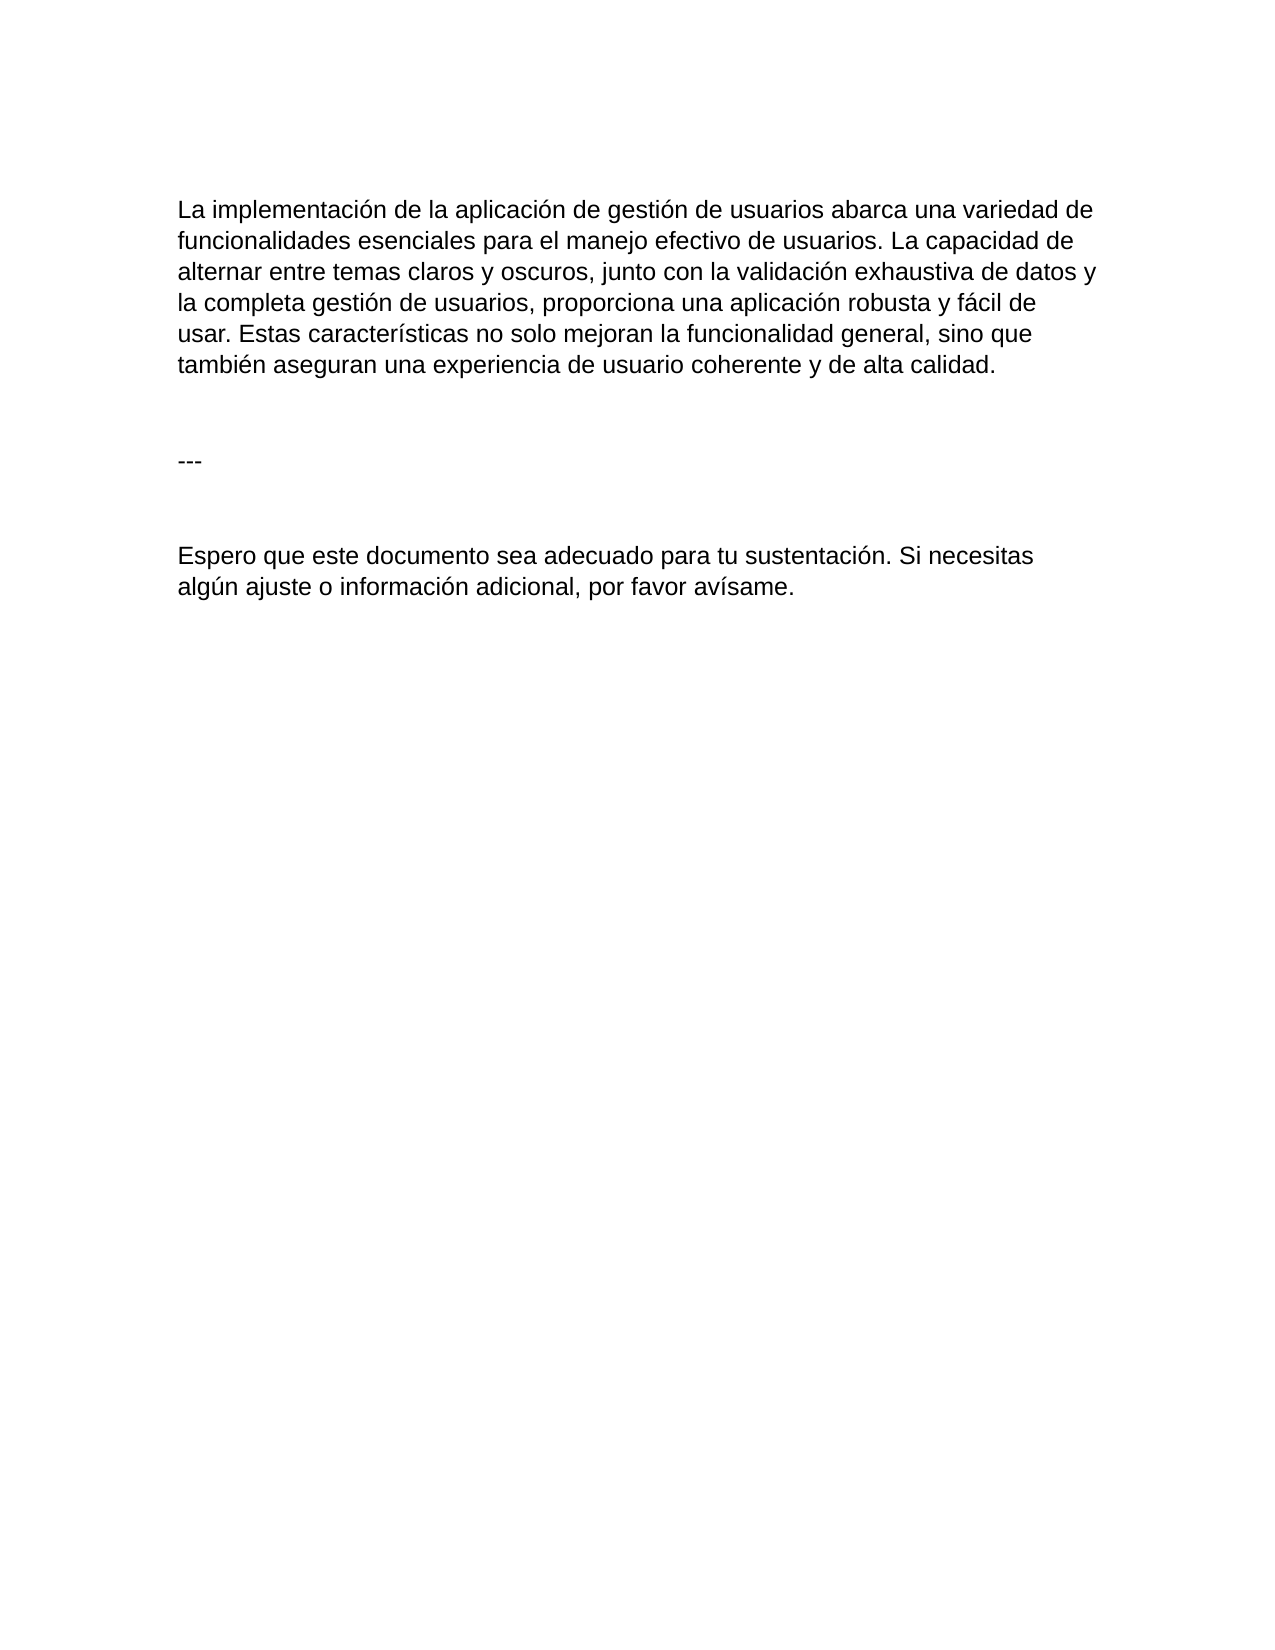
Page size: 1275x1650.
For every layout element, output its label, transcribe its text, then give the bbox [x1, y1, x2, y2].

text La implementación de la aplicación de gestión de usuarios abarca una variedad de funcionalidades esenciales para el manejo efectivo de usuarios. La capacidad de alternar entre temas claros y oscuros, junto con la validación exhaustiva de datos y la completa gestión de usuarios, proporciona una aplicación robusta y fácil de usar. Estas características no solo mejoran la funcionalidad general, sino que también aseguran una experiencia de usuario coherente y de alta calidad. [177, 195, 1098, 379]
text Espero que este documento sea adecuado para tu sustentación. Si necesitas algún ajuste o información adicional, por favor avísame. [177, 541, 1098, 601]
text --- [177, 446, 1098, 475]
